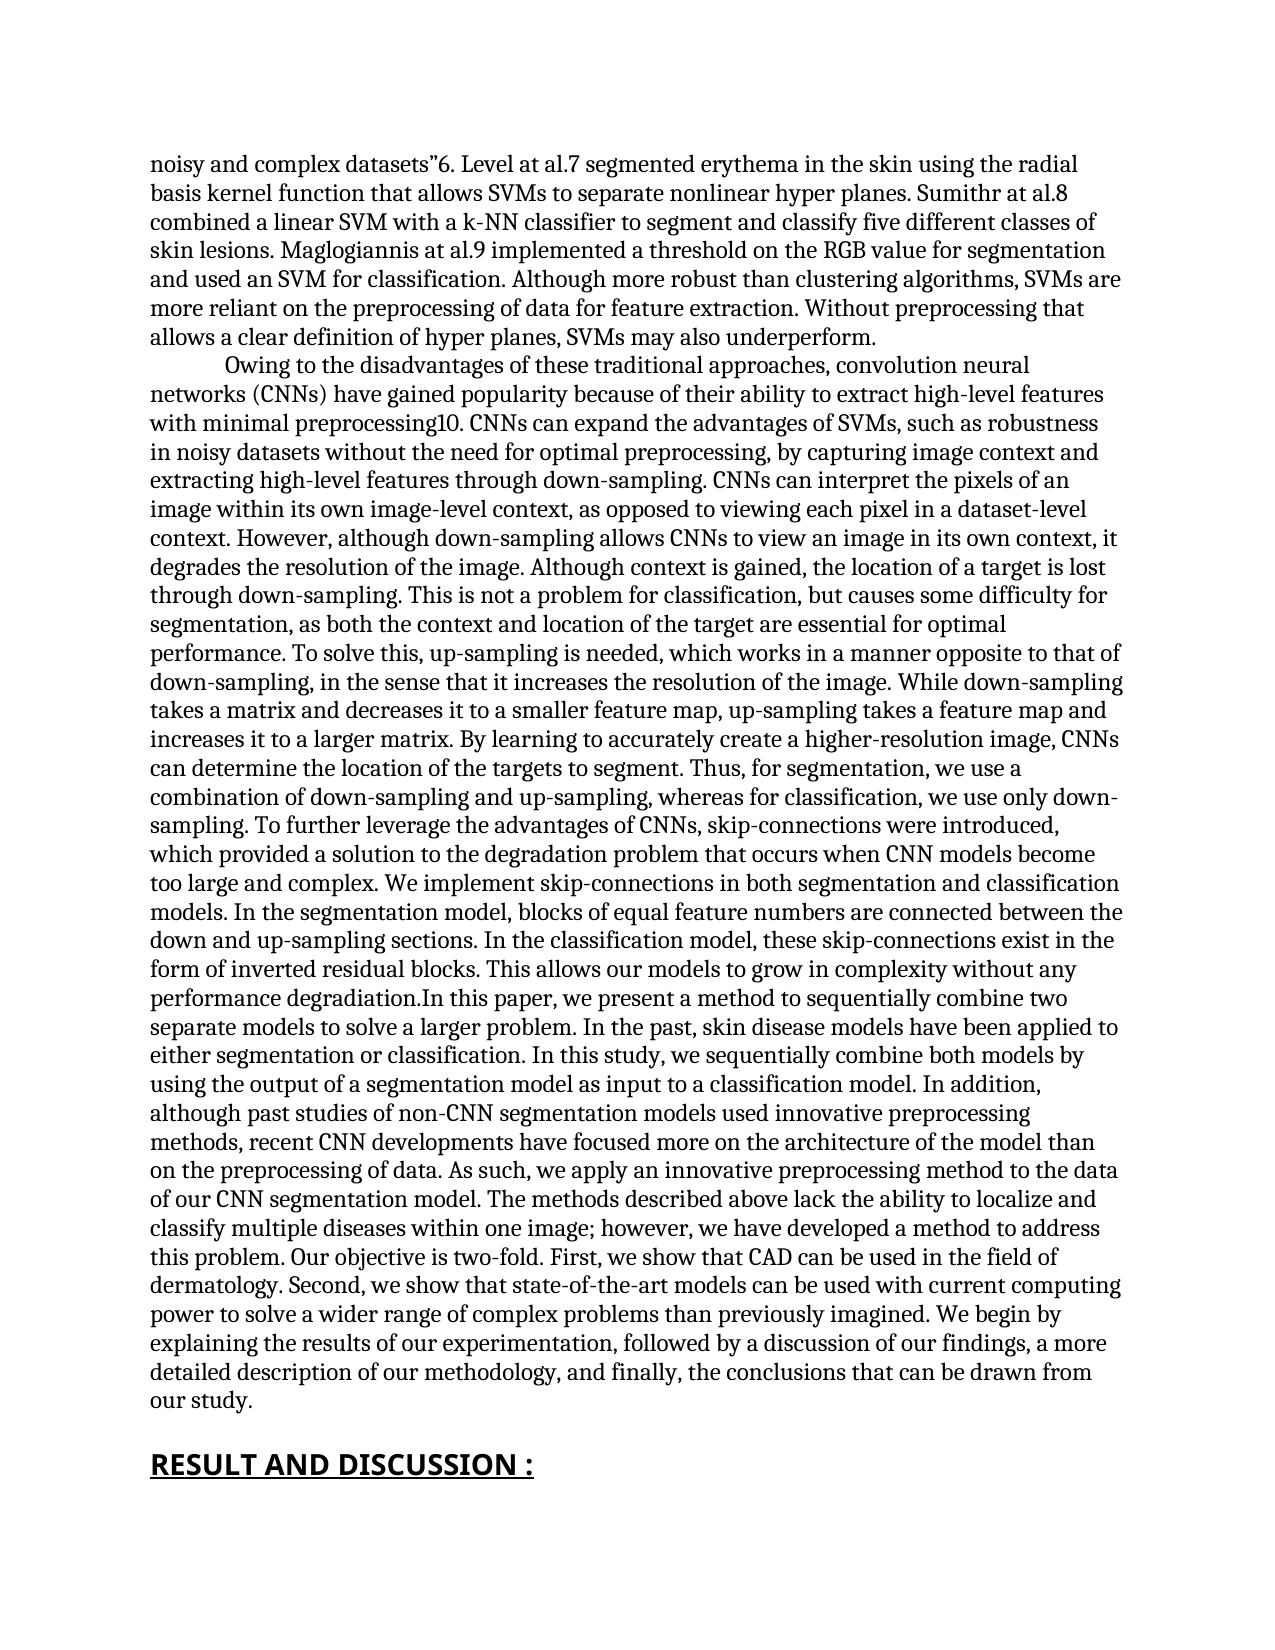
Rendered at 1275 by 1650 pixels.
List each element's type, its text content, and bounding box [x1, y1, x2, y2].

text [150, 150, 1125, 351]
text RESULT AND DISCUSSION : [150, 1444, 1125, 1483]
text Owing to the disadvantages of these traditional approaches, convolution neural networks (CNNs) have gained popularity because of their ability to extract high-level features with minimal preprocessing10. CNNs can expand the advantages of SVMs, such as robustness in noisy datasets without the need for optimal preprocessing, by capturing image context and extracting high-level features through down-sampling. CNNs can interpret the pixels of an image within its own image-level context, as opposed to viewing each pixel in a dataset-level context. However, although down-sampling allows CNNs to view an image in its own context, it degrades the resolution of the image. Although context is gained, the location of a target is lost through down-sampling. This is not a problem for classification, but causes some difficulty for segmentation, as both the context and location of the target are essential for optimal performance. To solve this, up-sampling is needed, which works in a manner opposite to that of down-sampling, in the sense that it increases the resolution of the image. While down-sampling takes a matrix and decreases it to a smaller feature map, up-sampling takes a feature map and increases it to a larger matrix. By learning to accurately create a higher-resolution image, CNNs can determine the location of the targets to segment. Thus, for segmentation, we use a combination of down-sampling and up-sampling, whereas for classification, we use only down-sampling. To further leverage the advantages of CNNs, skip-connections were introduced, which provided a solution to the degradation problem that occurs when CNN models become too large and complex. We implement skip-connections in both segmentation and classification models. In the segmentation model, blocks of equal feature numbers are connected between the down and up-sampling sections. In the classification model, these skip-connections exist in the form of inverted residual blocks. This allows our models to grow in complexity without any performance degradiation.In this paper, we present a method to sequentially combine two separate models to solve a larger problem. In the past, skin disease models have been applied to either segmentation or classification. In this study, we sequentially combine both models by using the output of a segmentation model as input to a classification model. In addition, although past studies of non-CNN segmentation models used innovative preprocessing methods, recent CNN developments have focused more on the architecture of the model than on the preprocessing of data. As such, we apply an innovative preprocessing method to the data of our CNN segmentation model. The methods described above lack the ability to localize and classify multiple diseases within one image; however, we have developed a method to address this problem. Our objective is two-fold. First, we show that CAD can be used in the field of dermatology. Second, we show that state-of-the-art models can be used with current computing power to solve a wider range of complex problems than previously imagined. We begin by explaining the results of our experimentation, followed by a discussion of our findings, a more detailed description of our methodology, and finally, the conclusions that can be drawn from our study. [150, 351, 1125, 1415]
